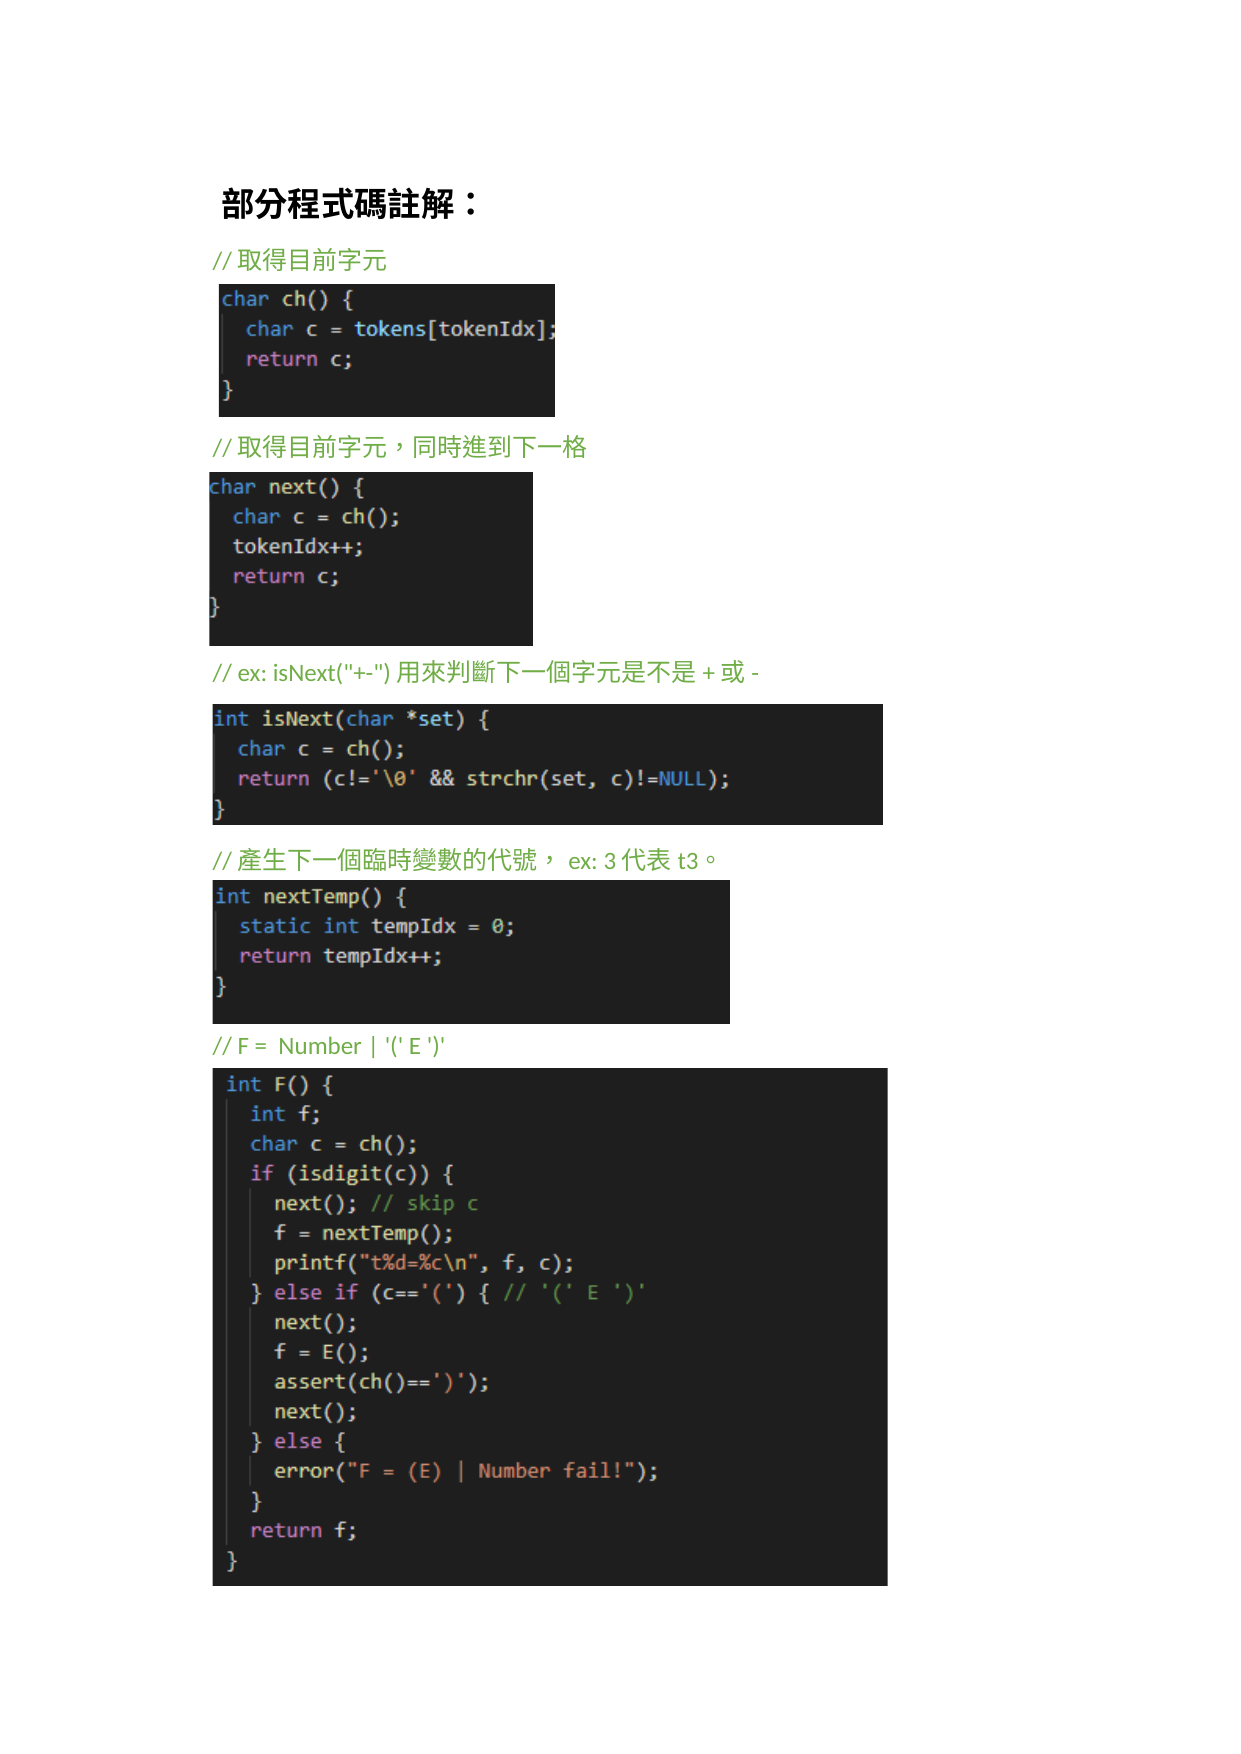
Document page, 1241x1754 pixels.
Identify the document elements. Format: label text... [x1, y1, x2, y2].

text // 取得目前字元，同時進到下一格 [187, 427, 1053, 464]
picture [212, 880, 730, 1024]
text // 取得目前字元 [187, 239, 1053, 277]
picture [217, 284, 554, 417]
text 部分程式碼註解： [187, 164, 1053, 239]
picture [212, 1068, 888, 1586]
picture [207, 472, 532, 643]
text // F = Number | '(' E ')' [187, 1027, 1053, 1064]
picture [212, 704, 883, 825]
text // 產生下一個臨時變數的代號， ex: 3 代表 t3。 [187, 839, 1053, 877]
text // ex: isNext("+-") 用來判斷下一個字元是不是 + 或 - [187, 652, 1053, 689]
